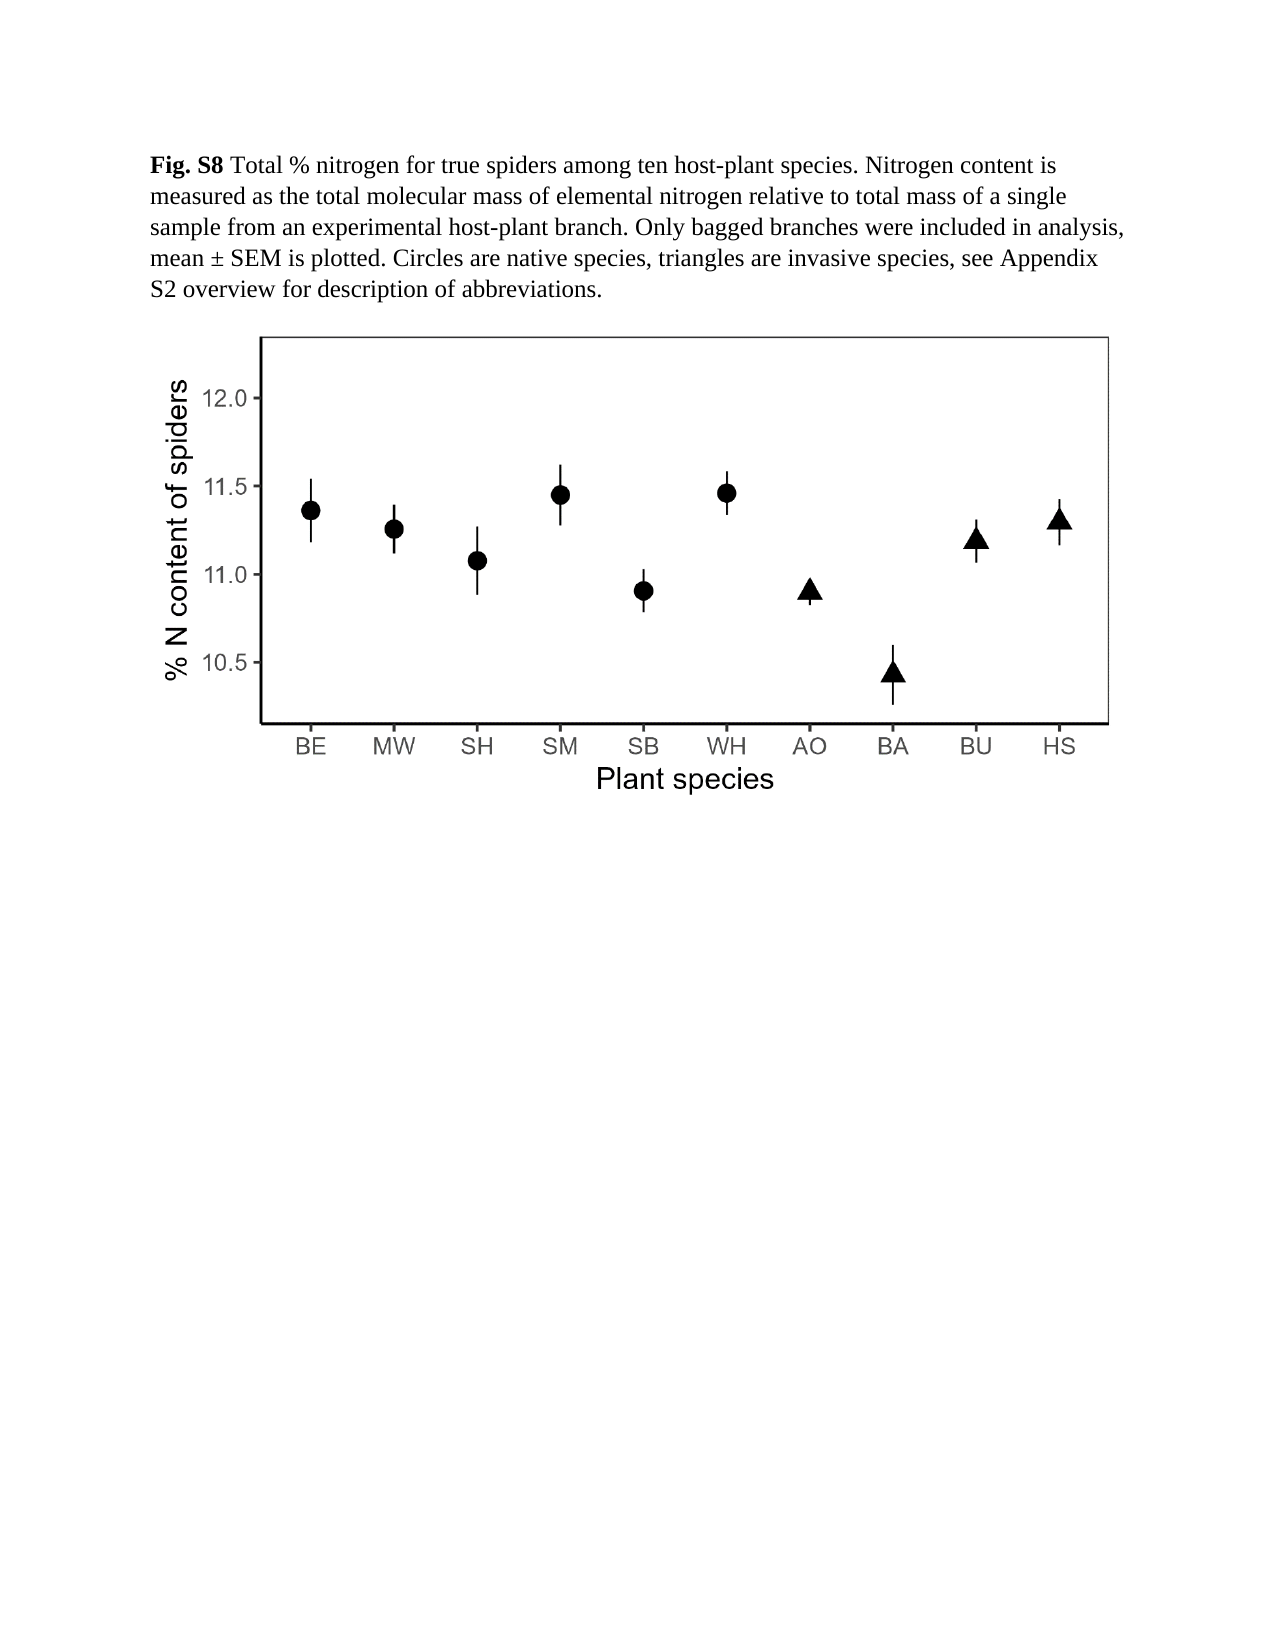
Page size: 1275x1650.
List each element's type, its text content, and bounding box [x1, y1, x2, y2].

picture [150, 321, 1124, 810]
text Fig. S8 Total % nitrogen for true spiders among ten host-plant species. Nitrogen content is measured as the total molecular mass of elemental nitrogen relative to total mass of a single sample from an experimental host-plant branch. Only bagged branches were included in analysis, mean ± SEM is plotted. Circles are native species, triangles are invasive species, see Appendix S2 overview for description of abbreviations. [150, 150, 1125, 303]
